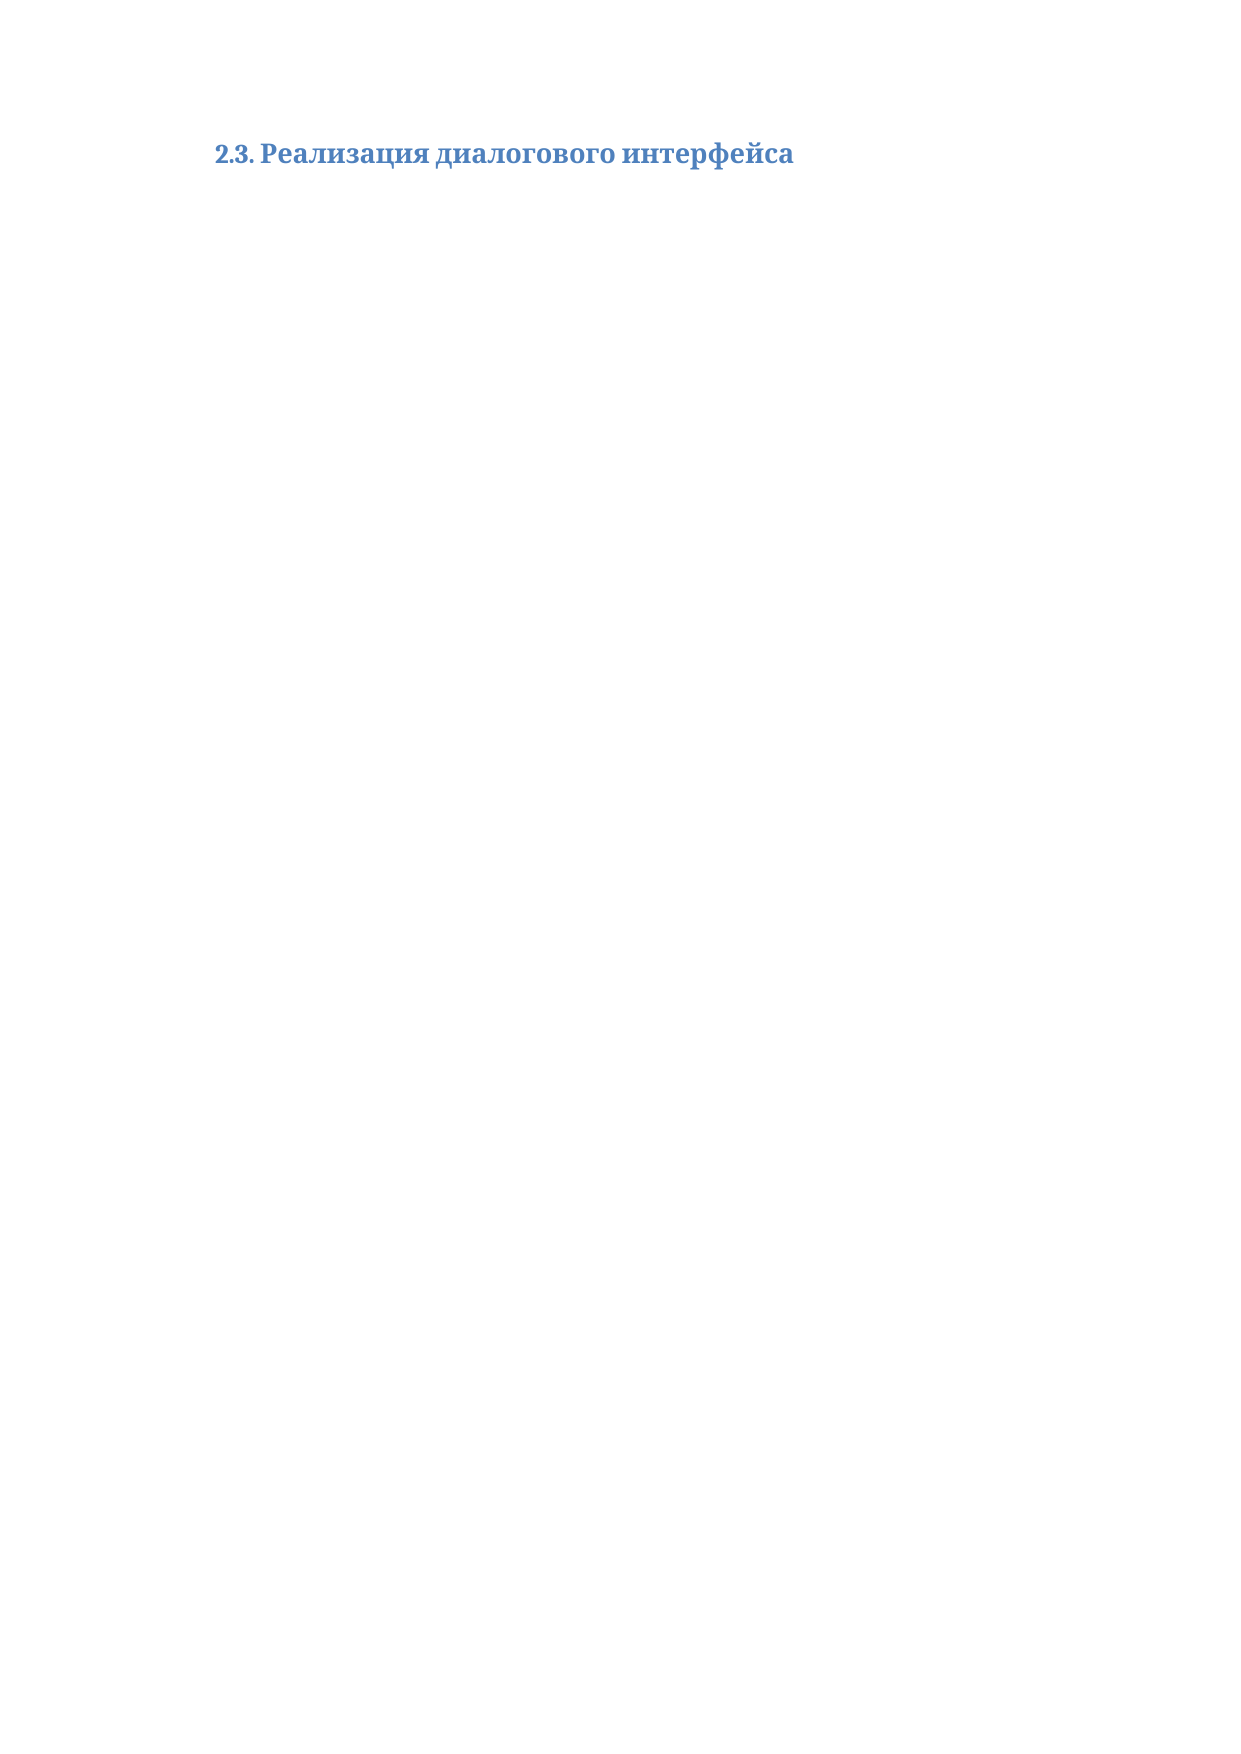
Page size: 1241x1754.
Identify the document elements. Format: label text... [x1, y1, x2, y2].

subtitle Реализация диалогового интерфейса [215, 139, 1152, 170]
